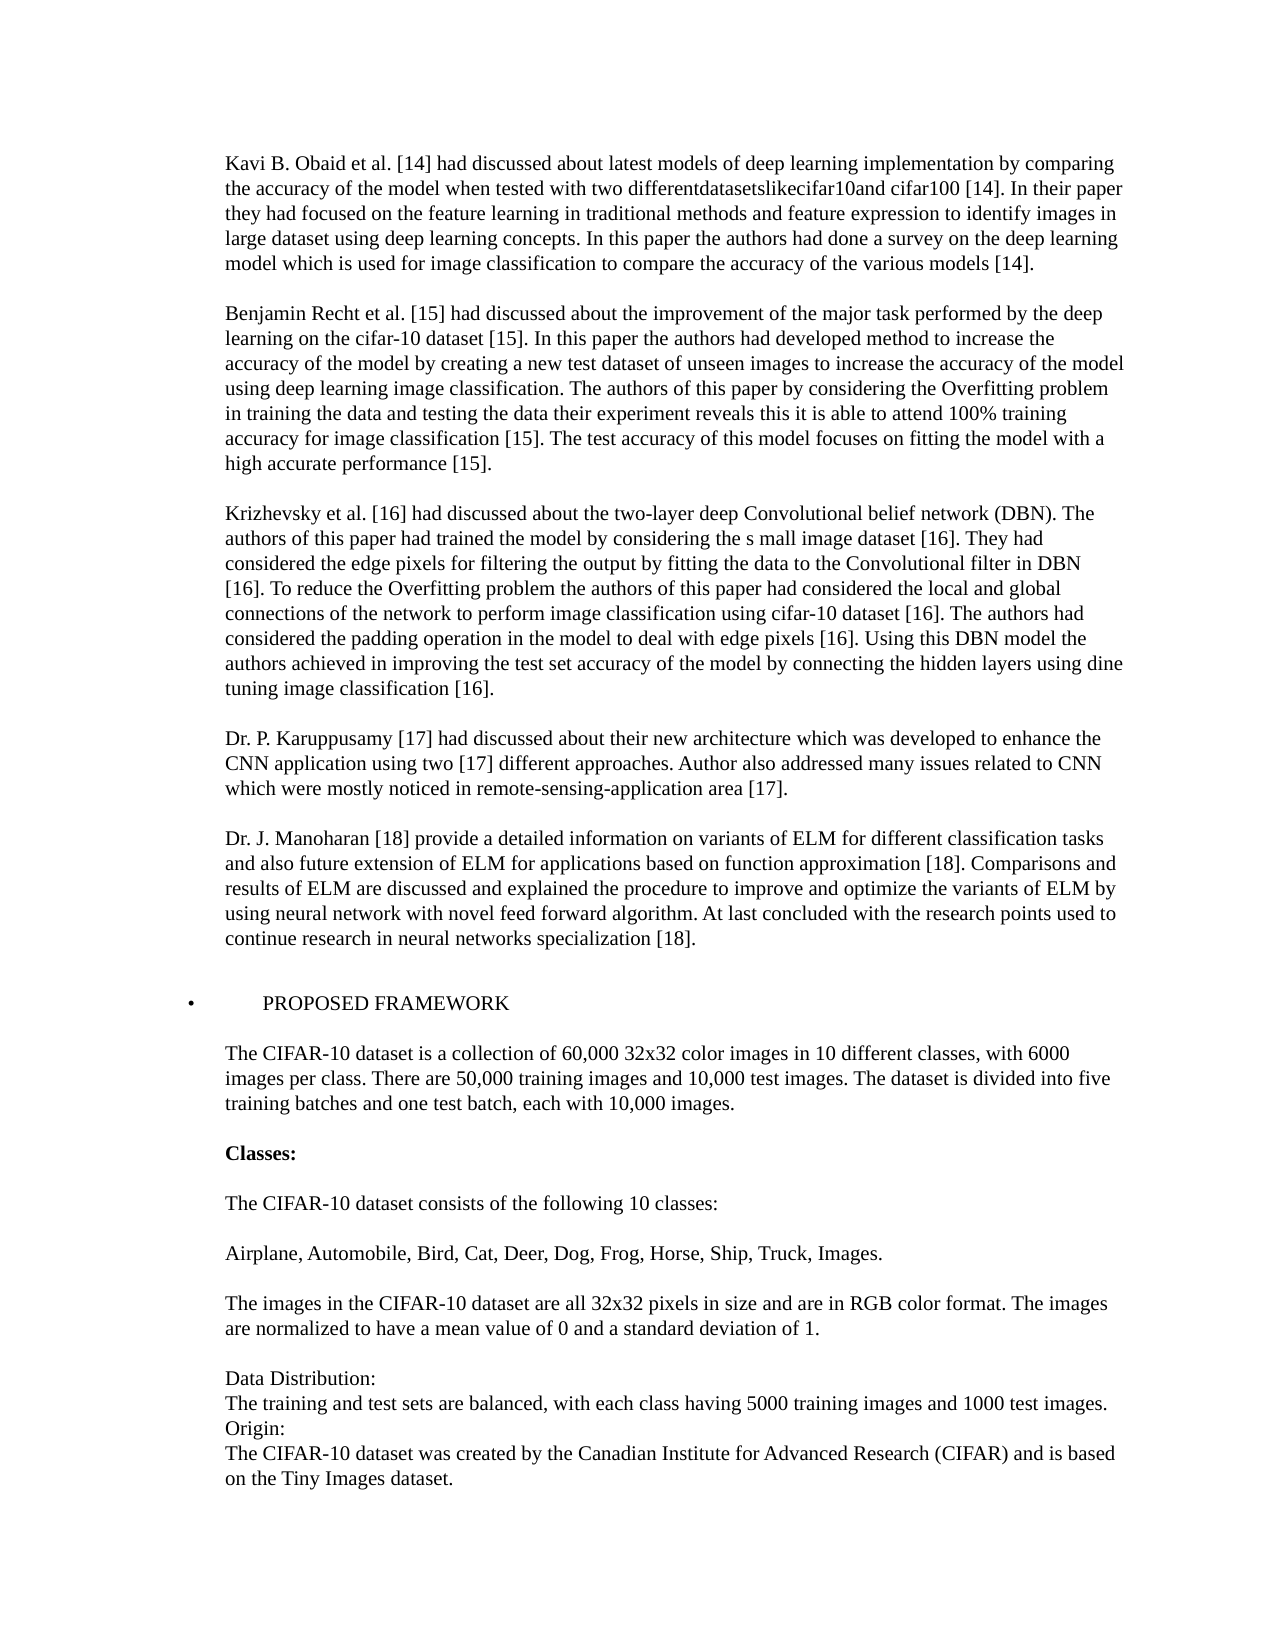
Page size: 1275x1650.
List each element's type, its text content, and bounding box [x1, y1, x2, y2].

text The training and test sets are balanced, with each class having 5000 training images and 1000 test images. [225, 1391, 1125, 1416]
text Benjamin Recht et al. [15] had discussed about the improvement of the major task performed by the deep learning on the cifar-10 dataset [15]. In this paper the authors had developed method to increase the accuracy of the model by creating a new test dataset of unseen images to increase the accuracy of the model using deep learning image classification. The authors of this paper by considering the Overfitting problem in training the data and testing the data their experiment reveals this it is able to attend 100% training accuracy for image classification [15]. The test accuracy of this model focuses on fitting the model with a high accurate performance [15]. [225, 300, 1125, 475]
text Kavi B. Obaid et al. [14] had discussed about latest models of deep learning implementation by comparing the accuracy of the model when tested with two differentdatasetslikecifar10and cifar100 [14]. In their paper they had focused on the feature learning in traditional methods and feature expression to identify images in large dataset using deep learning concepts. In this paper the authors had done a survey on the deep learning model which is used for image classification to compare the accuracy of the various models [14]. [225, 150, 1125, 275]
text The CIFAR-10 dataset was created by the Canadian Institute for Advanced Research (CIFAR) and is based on the Tiny Images dataset. [225, 1441, 1125, 1491]
list PROPOSED FRAMEWORK [187, 991, 1125, 1016]
text Origin: [225, 1416, 1125, 1441]
text Dr. P. Karuppusamy [17] had discussed about their new architecture which was developed to enhance the CNN application using two [17] different approaches. Author also addressed many issues related to CNN which were mostly noticed in remote-sensing-application area [17]. [225, 725, 1125, 800]
text Krizhevsky et al. [16] had discussed about the two-layer deep Convolutional belief network (DBN). The authors of this paper had trained the model by considering the s mall image dataset [16]. They had considered the edge pixels for filtering the output by fitting the data to the Convolutional filter in DBN [16]. To reduce the Overfitting problem the authors of this paper had considered the local and global connections of the network to perform image classification using cifar-10 dataset [16]. The authors had considered the padding operation in the model to deal with edge pixels [16]. Using this DBN model the authors achieved in improving the test set accuracy of the model by connecting the hidden layers using dine tuning image classification [16]. [225, 500, 1125, 700]
text Airplane, Automobile, Bird, Cat, Deer, Dog, Frog, Horse, Ship, Truck, Images. [225, 1241, 1125, 1266]
text Classes: [225, 1141, 1125, 1166]
text Data Distribution: [225, 1366, 1125, 1391]
text The CIFAR-10 dataset consists of the following 10 classes: [225, 1191, 1125, 1216]
text The CIFAR-10 dataset is a collection of 60,000 32x32 color images in 10 different classes, with 6000 images per class. There are 50,000 training images and 10,000 test images. The dataset is divided into five training batches and one test batch, each with 10,000 images. [225, 1041, 1125, 1116]
text Dr. J. Manoharan [18] provide a detailed information on variants of ELM for different classification tasks and also future extension of ELM for applications based on function approximation [18]. Comparisons and results of ELM are discussed and explained the procedure to improve and optimize the variants of ELM by using neural network with novel feed forward algorithm. At last concluded with the research points used to continue research in neural networks specialization [18]. [225, 825, 1125, 950]
text The images in the CIFAR-10 dataset are all 32x32 pixels in size and are in RGB color format. The images are normalized to have a mean value of 0 and a standard deviation of 1. [225, 1291, 1125, 1341]
